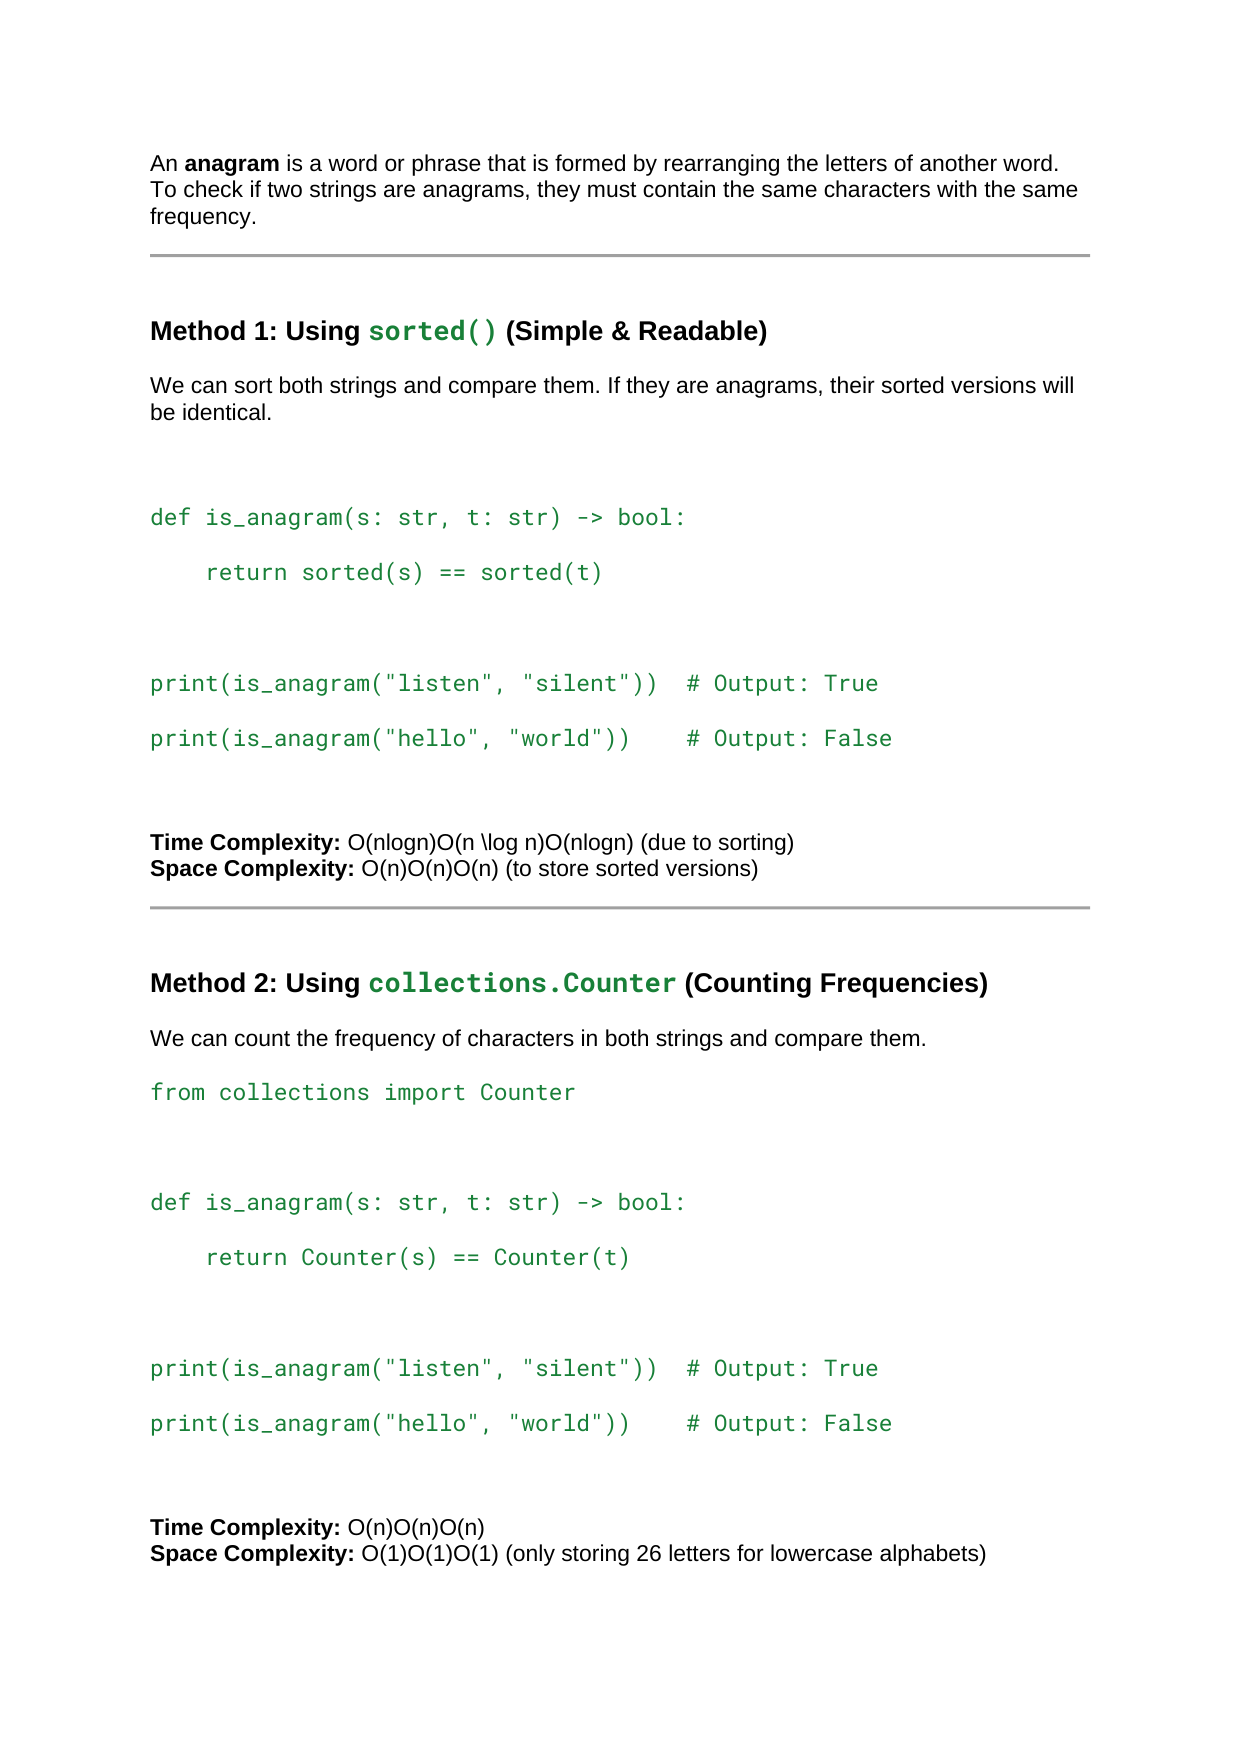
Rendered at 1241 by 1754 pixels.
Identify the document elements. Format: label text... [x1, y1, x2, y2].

text Time Complexity: O(nlog⁡n)O(n \log n)O(nlogn) (due to sorting) Space Complexity: O(n)O(n)O(n) (to store sorted versions) [150, 829, 1090, 881]
text def is_anagram(s: str, t: str) -> bool: [150, 1186, 1090, 1216]
text print(is_anagram("listen", "silent")) # Output: True [150, 667, 1090, 697]
text def is_anagram(s: str, t: str) -> bool: [150, 501, 1090, 531]
text We can count the frequency of characters in both strings and compare them. [150, 1024, 1090, 1051]
text We can sort both strings and compare them. If they are anagrams, their sorted versions will be identical. [150, 372, 1090, 425]
text print(is_anagram("hello", "world")) # Output: False [150, 722, 1090, 752]
subtitle Method 1: Using sorted() (Simple & Readable) [150, 311, 1090, 347]
text print(is_anagram("listen", "silent")) # Output: True [150, 1352, 1090, 1382]
text from collections import Counter [150, 1076, 1090, 1106]
text Time Complexity: O(n)O(n)O(n) Space Complexity: O(1)O(1)O(1) (only storing 26 letters for lowercase alphabets) [150, 1514, 1090, 1566]
text return sorted(s) == sorted(t) [150, 556, 1090, 587]
subtitle Method 2: Using collections.Counter (Counting Frequencies) [150, 964, 1090, 999]
text print(is_anagram("hello", "world")) # Output: False [150, 1407, 1090, 1437]
text An anagram is a word or phrase that is formed by rearranging the letters of another word. To check if two strings are anagrams, they must contain the same characters with the same frequency. [150, 150, 1090, 229]
text return Counter(s) == Counter(t) [150, 1241, 1090, 1272]
